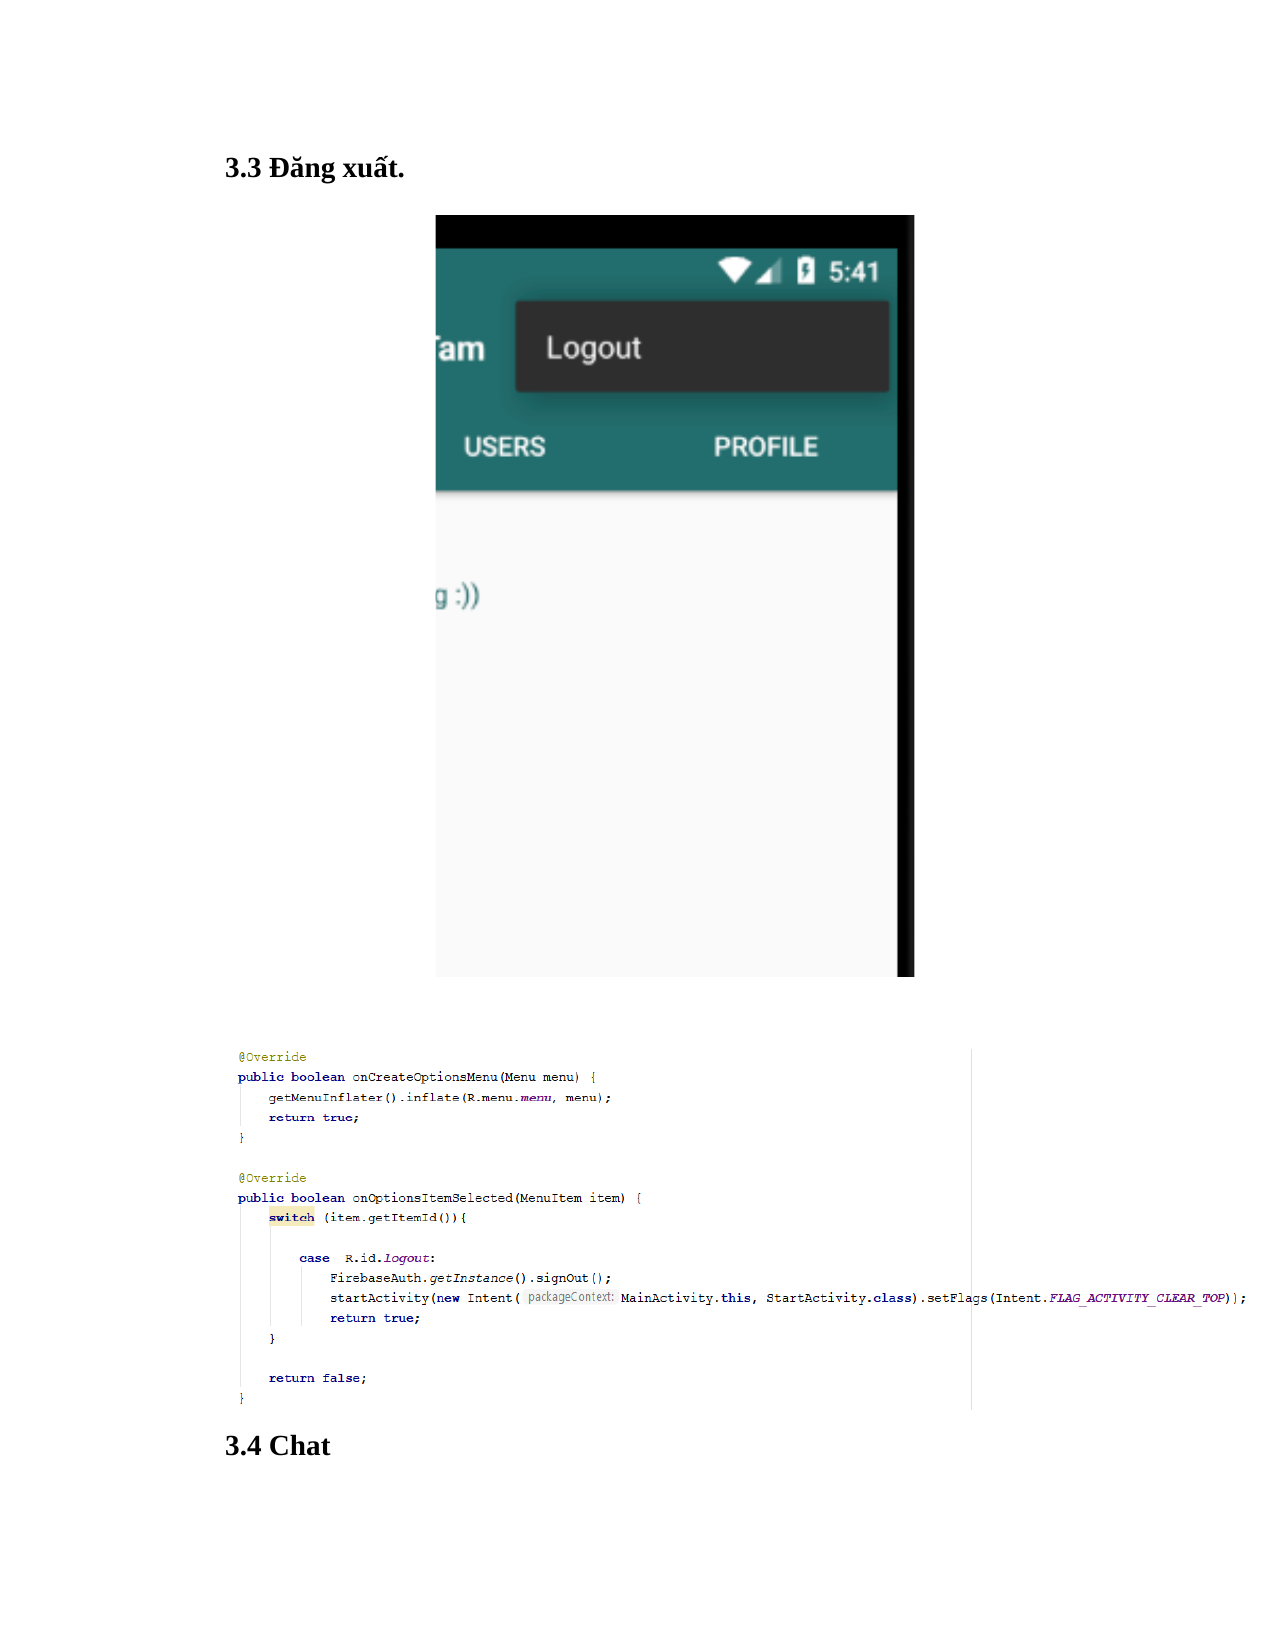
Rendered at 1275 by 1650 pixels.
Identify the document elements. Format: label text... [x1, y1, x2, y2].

text 3.4 Chat [225, 1428, 1125, 1462]
picture [225, 1049, 1269, 1410]
picture [435, 215, 915, 977]
list 3.3 Đăng xuất. [225, 150, 1125, 183]
